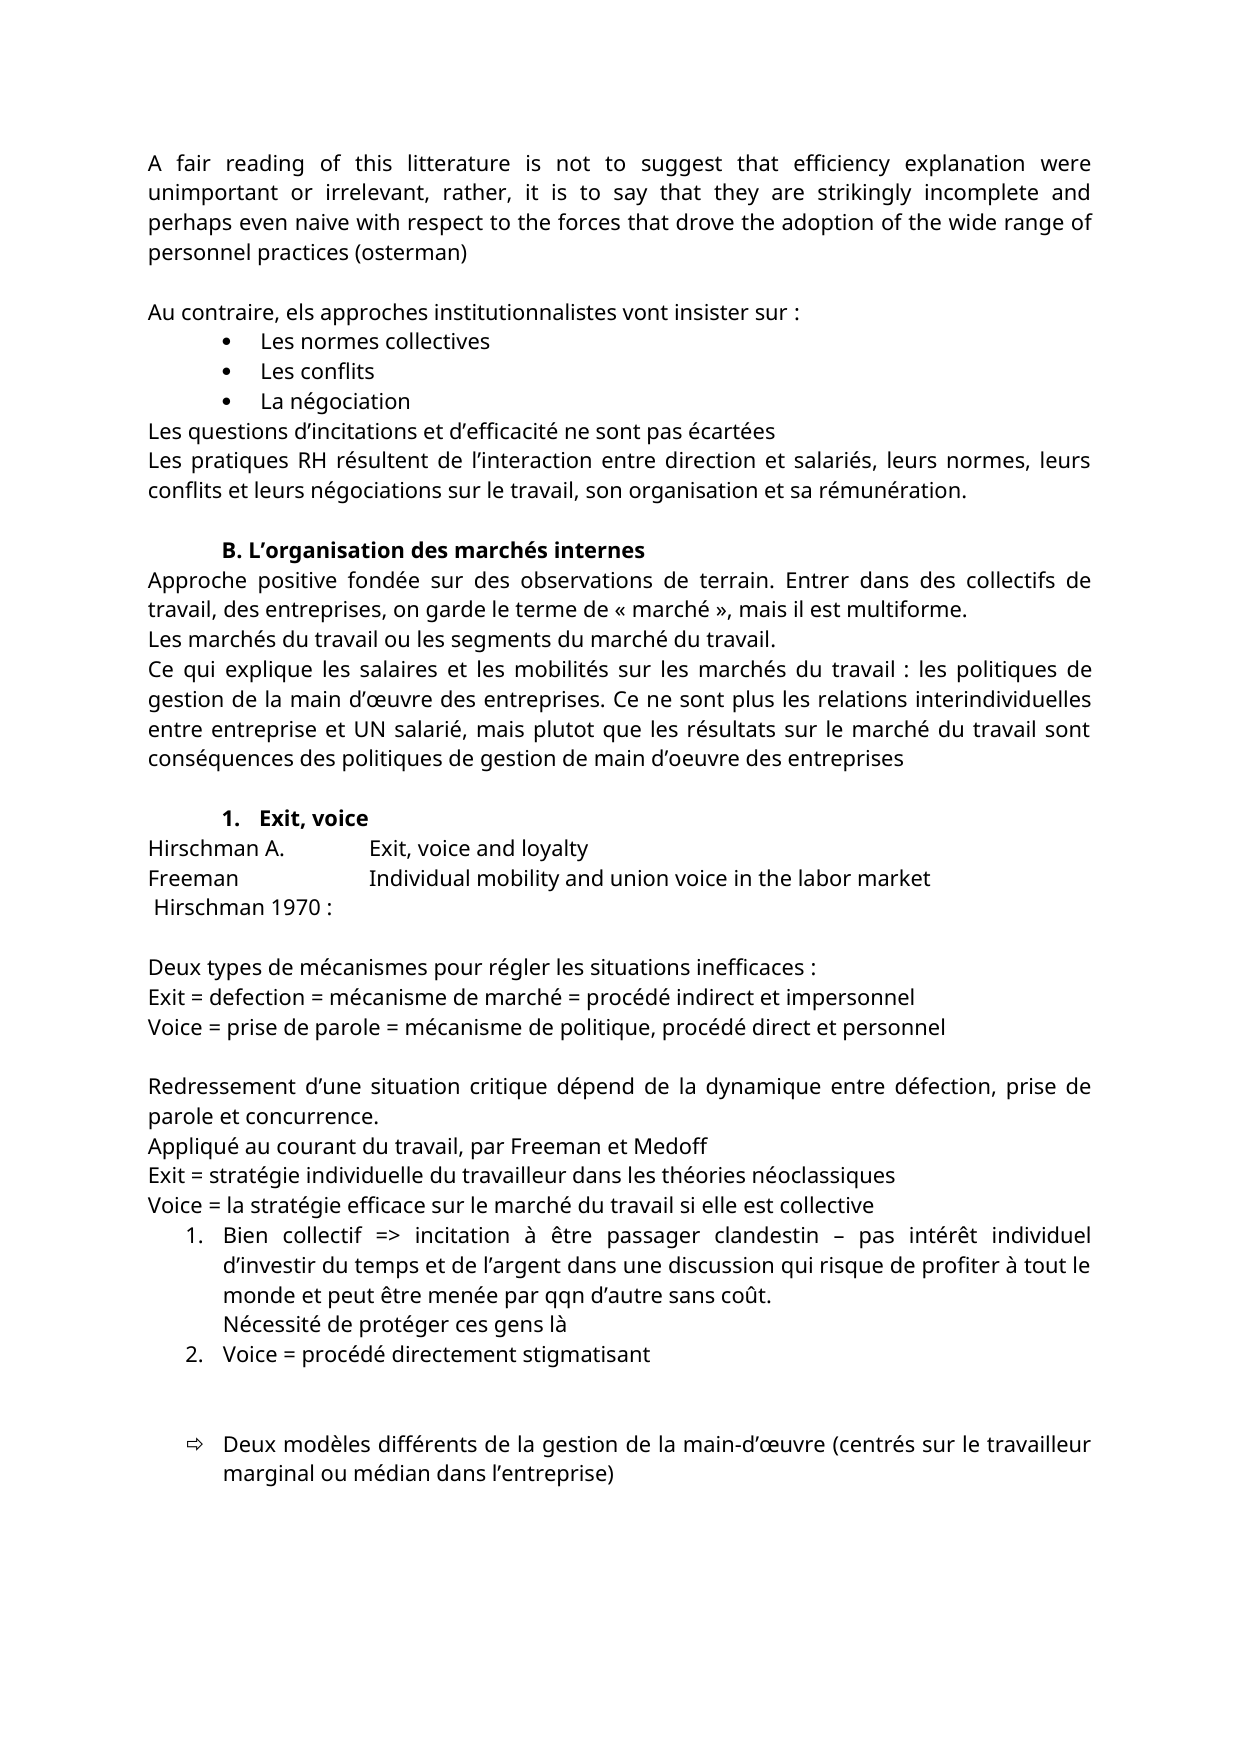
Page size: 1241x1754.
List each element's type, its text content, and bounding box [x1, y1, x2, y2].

text Hirschman 1970 : [148, 892, 1093, 922]
list Bien collectif => incitation à être passager clandestin – pas intérêt individuel d’investir du temps et de l’argent dans une discussion qui risque de profiter à tout le monde et peut être menée par qqn d’autre sans coût. [185, 1220, 1093, 1309]
text Les pratiques RH résultent de l’interaction entre direction et salariés, leurs normes, leurs conflits et leurs négociations sur le travail, son organisation et sa rémunération. [148, 446, 1093, 505]
text Exit = defection = mécanisme de marché = procédé indirect et impersonnel [148, 982, 1093, 1012]
text Ce qui explique les salaires et les mobilités sur les marchés du travail : les politiques de gestion de la main d’œuvre des entreprises. Ce ne sont plus les relations interindividuelles entre entreprise et UN salarié, mais plutot que les résultats sur le marché du travail sont conséquences des politiques de gestion de main d’oeuvre des entreprises [148, 654, 1093, 773]
text Voice = la stratégie efficace sur le marché du travail si elle est collective [148, 1190, 1093, 1220]
text A fair reading of this litterature is not to suggest that efficiency explanation were unimportant or irrelevant, rather, it is to say that they are strikingly incomplete and perhaps even naive with respect to the forces that drove the adoption of the wide range of personnel practices (osterman) [148, 148, 1093, 267]
list Les normes collectives [223, 326, 1093, 356]
text Freeman Individual mobility and union voice in the labor market [148, 863, 1093, 892]
text Redressement d’une situation critique dépend de la dynamique entre défection, prise de parole et concurrence. [148, 1071, 1093, 1131]
text B. L’organisation des marchés internes [148, 535, 1093, 565]
list Nécessité de protéger ces gens là [223, 1309, 1093, 1339]
list Les conflits [223, 356, 1093, 386]
text Exit = stratégie individuelle du travailleur dans les théories néoclassiques [148, 1161, 1093, 1190]
list La négociation [223, 386, 1093, 416]
text Deux types de mécanismes pour régler les situations inefficaces : [148, 952, 1093, 982]
text Au contraire, els approches institutionnalistes vont insister sur : [148, 297, 1093, 326]
text Approche positive fondée sur des observations de terrain. Entrer dans des collectifs de travail, des entreprises, on garde le terme de « marché », mais il est multiforme. [148, 565, 1093, 624]
text Les marchés du travail ou les segments du marché du travail. [148, 624, 1093, 654]
text Appliqué au courant du travail, par Freeman et Medoff [148, 1131, 1093, 1161]
list Voice = procédé directement stigmatisant [185, 1339, 1093, 1369]
text Les questions d’incitations et d’efficacité ne sont pas écartées [148, 416, 1093, 446]
text Hirschman A. Exit, voice and loyalty [148, 833, 1093, 863]
text Voice = prise de parole = mécanisme de politique, procédé direct et personnel [148, 1012, 1093, 1041]
list Deux modèles différents de la gestion de la main-d’œuvre (centrés sur le travailleur marginal ou médian dans l’entreprise) [185, 1429, 1093, 1488]
list Exit, voice [221, 803, 1093, 833]
